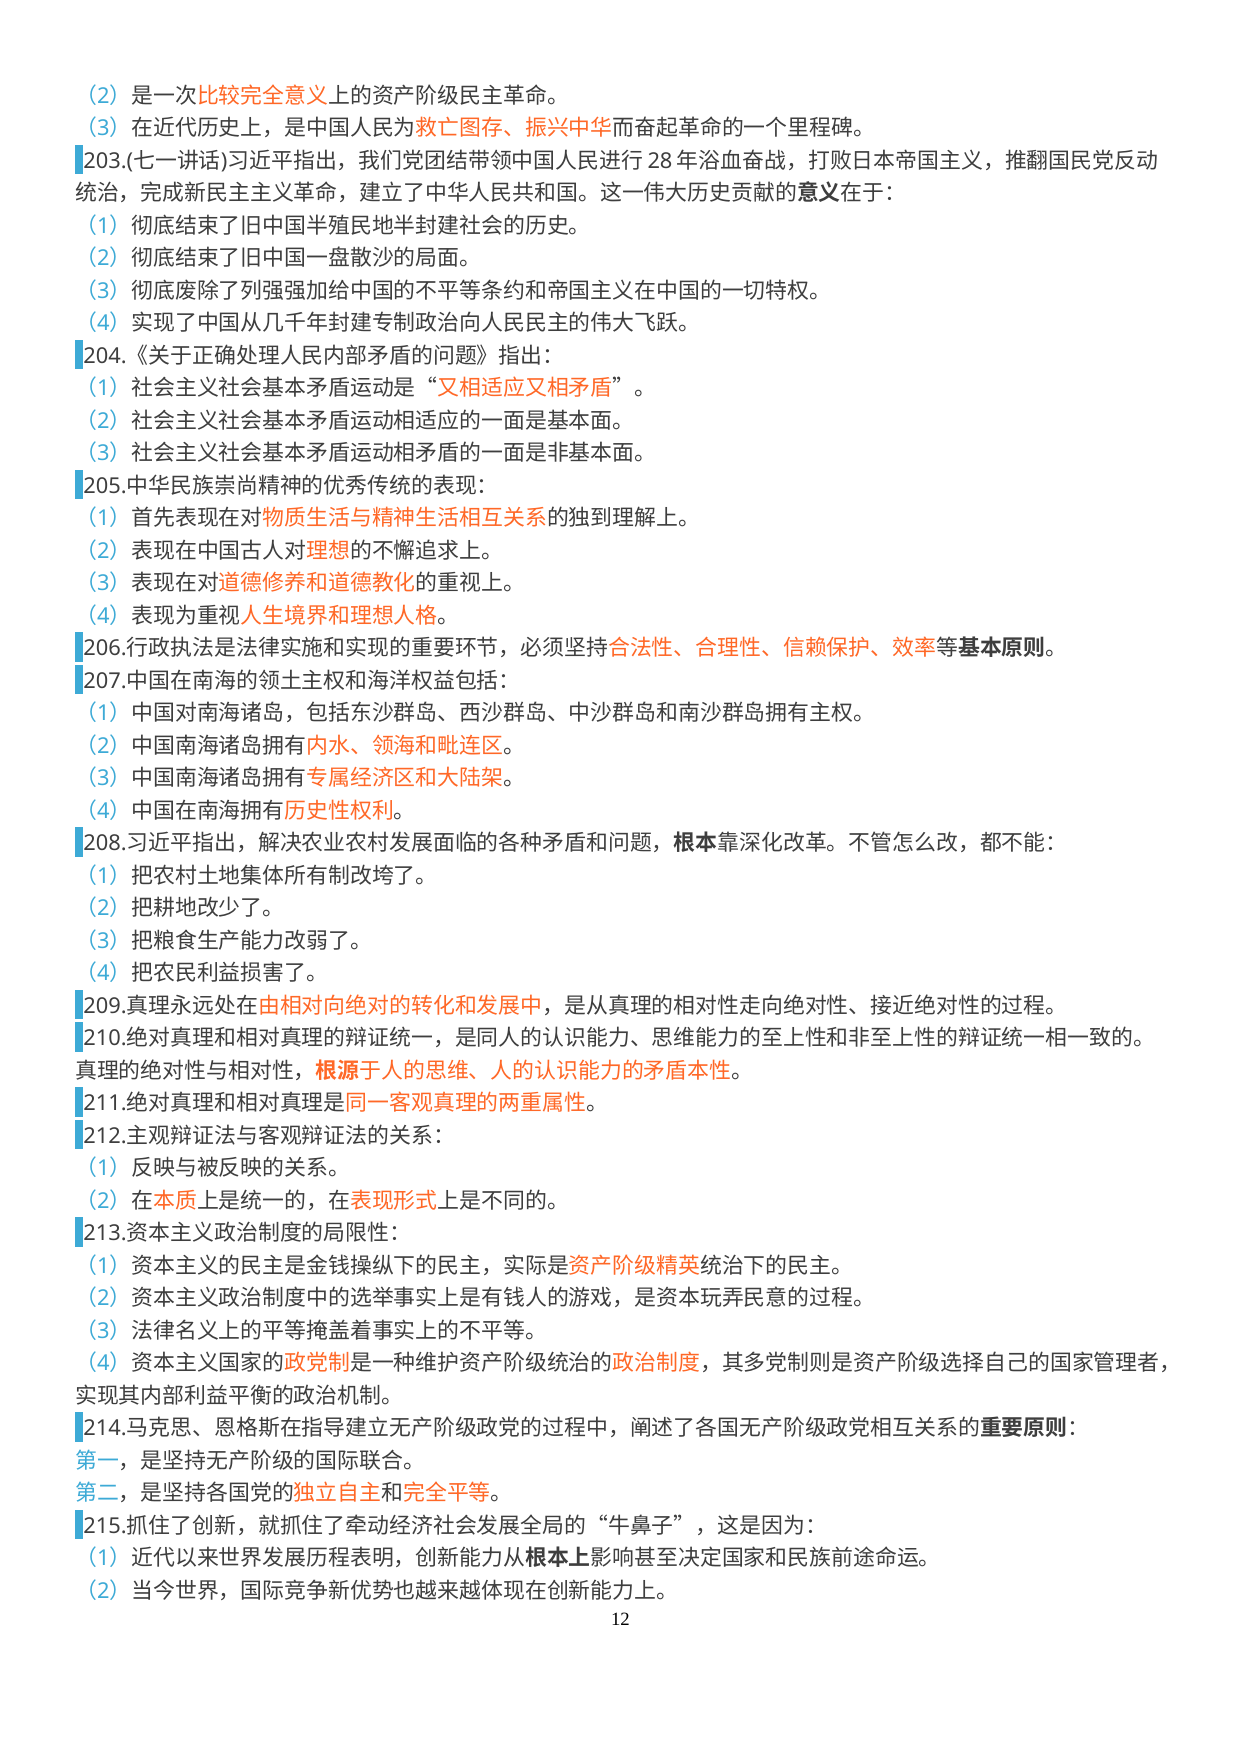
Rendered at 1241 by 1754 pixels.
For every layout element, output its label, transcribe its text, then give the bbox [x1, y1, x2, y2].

text 第一，是坚持无产阶级的国际联合。 [75, 1442, 1165, 1475]
text （2）彻底结束了旧中国一盘散沙的局面。 [75, 240, 1165, 272]
text 第二，是坚持各国党的独立自主和完全平等。 [75, 1475, 1165, 1507]
text （3）在近代历史上，是中国人民为救亡图存、振兴中华而奋起革命的一个里程碑。 [75, 110, 1165, 142]
text （1）反映与被反映的关系。 [75, 1150, 1165, 1182]
text （2）当今世界，国际竞争新优势也越来越体现在创新能力上。 [75, 1572, 1165, 1605]
text （4）表现为重视人生境界和理想人格。 [75, 597, 1165, 630]
text （1）中国对南海诸岛，包括东沙群岛、西沙群岛、中沙群岛和南沙群岛拥有主权。 [75, 695, 1165, 727]
text （2）把耕地改少了。 [75, 890, 1165, 922]
text （1）把农村土地集体所有制改垮了。 [75, 857, 1165, 890]
text （3）中国南海诸岛拥有专属经济区和大陆架。 [75, 760, 1165, 792]
text /215.抓住了创新，就抓住了牵动经济社会发展全局的“牛鼻子”，这是因为： [75, 1507, 1165, 1540]
text （2）社会主义社会基本矛盾运动相适应的一面是基本面。 [75, 402, 1165, 435]
text （1）近代以来世界发展历程表明，创新能力从根本上影响甚至决定国家和民族前途命运。 [75, 1540, 1165, 1572]
text （1）首先表现在对物质生活与精神生活相互关系的独到理解上。 [75, 500, 1165, 532]
text （3）表现在对道德修养和道德教化的重视上。 [75, 565, 1165, 597]
text （2）中国南海诸岛拥有内水、领海和毗连区。 [75, 727, 1165, 760]
text （2）表现在中国古人对理想的不懈追求上。 [75, 532, 1165, 565]
text （2）在本质上是统一的，在表现形式上是不同的。 [75, 1182, 1165, 1215]
text /205.中华民族崇尚精神的优秀传统的表现： [75, 467, 1165, 500]
text （1）彻底结束了旧中国半殖民地半封建社会的历史。 [75, 207, 1165, 240]
text （4）实现了中国从几千年封建专制政治向人民民主的伟大飞跃。 [75, 305, 1165, 337]
text （4）中国在南海拥有历史性权利。 [75, 792, 1165, 825]
text /208.习近平指出，解决农业农村发展面临的各种矛盾和问题，根本靠深化改革。不管怎么改，都不能： [75, 825, 1165, 857]
text （2）资本主义政治制度中的选举事实上是有钱人的游戏，是资本玩弄民意的过程。 [75, 1280, 1165, 1312]
text /212.主观辩证法与客观辩证法的关系： [75, 1117, 1165, 1150]
text （3）把粮食生产能力改弱了。 [75, 922, 1165, 955]
text （2）是一次比较完全意义上的资产阶级民主革命。 [75, 77, 1165, 110]
text （1）资本主义的民主是金钱操纵下的民主，实际是资产阶级精英统治下的民主。 [75, 1247, 1165, 1280]
text /204.《关于正确处理人民内部矛盾的问题》指出： [75, 337, 1165, 370]
text /210.绝对真理和相对真理的辩证统一，是同人的认识能力、思维能力的至上性和非至上性的辩证统一相一致的。真理的绝对性与相对性，根源于人的思维、人的认识能力的矛盾本性。 [75, 1020, 1165, 1085]
text （1）社会主义社会基本矛盾运动是“又相适应又相矛盾”。 [75, 370, 1165, 402]
text /213.资本主义政治制度的局限性： [75, 1215, 1165, 1247]
text /211.绝对真理和相对真理是同一客观真理的两重属性。 [75, 1085, 1165, 1117]
text /206.行政执法是法律实施和实现的重要环节，必须坚持合法性、合理性、信赖保护、效率等基本原则。 [75, 630, 1165, 662]
text /203.(七一讲话)习近平指出，我们党团结带领中国人民进行28年浴血奋战，打败日本帝国主义，推翻国民党反动统治，完成新民主主义革命，建立了中华人民共和国。这一伟大历史贡献的意义在于： [75, 142, 1165, 207]
text （3）法律名义上的平等掩盖着事实上的不平等。 [75, 1312, 1165, 1345]
text （4）资本主义国家的政党制是一种维护资产阶级统治的政治制度，其多党制则是资产阶级选择自己的国家管理者，实现其内部利益平衡的政治机制。 [75, 1345, 1165, 1410]
text （3）社会主义社会基本矛盾运动相矛盾的一面是非基本面。 [75, 435, 1165, 467]
text /207.中国在南海的领土主权和海洋权益包括： [75, 662, 1165, 695]
text /214.马克思、恩格斯在指导建立无产阶级政党的过程中，阐述了各国无产阶级政党相互关系的重要原则： [75, 1410, 1165, 1442]
text /209.真理永远处在由相对向绝对的转化和发展中，是从真理的相对性走向绝对性、接近绝对性的过程。 [75, 987, 1165, 1020]
text （4）把农民利益损害了。 [75, 955, 1165, 987]
text （3）彻底废除了列强强加给中国的不平等条约和帝国主义在中国的一切特权。 [75, 272, 1165, 305]
